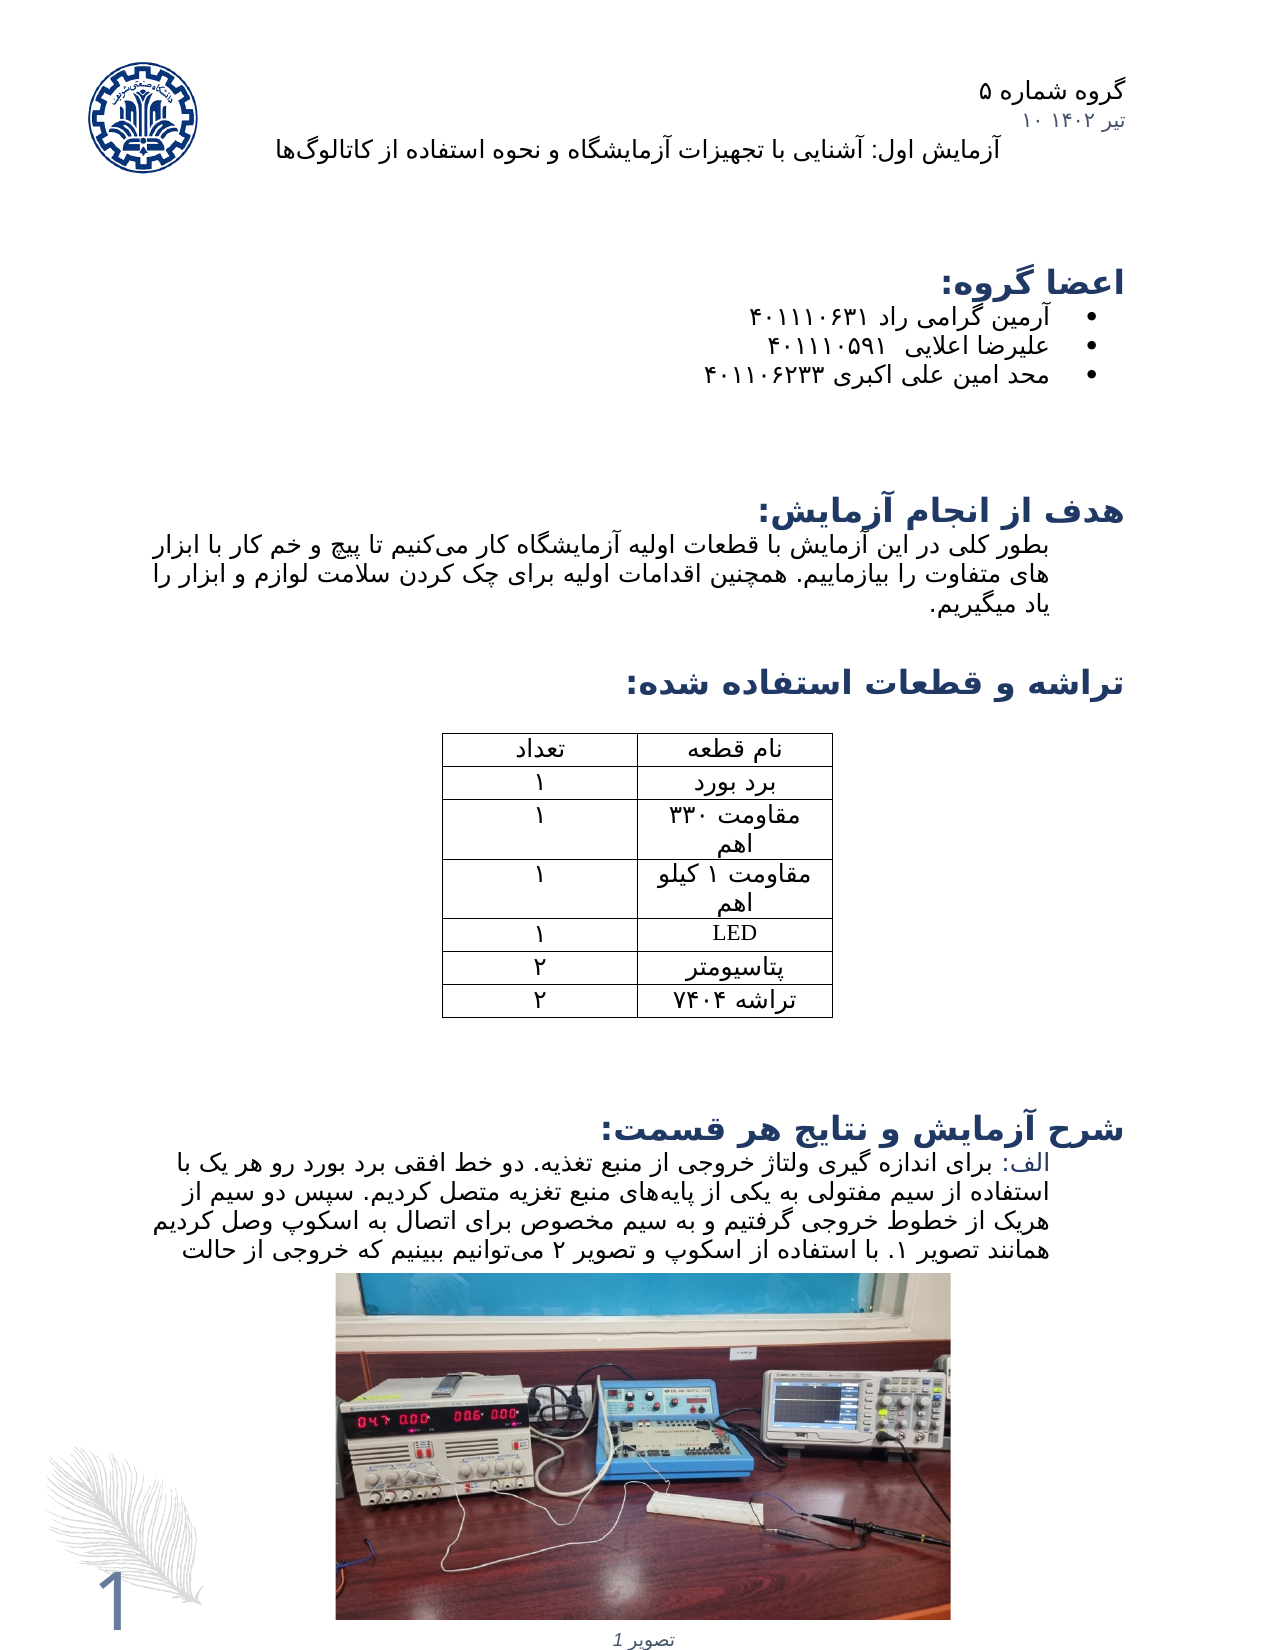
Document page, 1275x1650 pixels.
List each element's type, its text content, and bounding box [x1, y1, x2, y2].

table_cell ۱ [443, 800, 637, 858]
picture [335, 1273, 951, 1620]
table_cell LED [638, 919, 832, 951]
table_cell مقاومت ۳۳۰ اهم [638, 800, 832, 858]
table_header نام قطعه [638, 734, 832, 766]
table_cell ۱ [443, 860, 637, 918]
table_header تعداد [443, 734, 637, 766]
table_cell ۱ [443, 767, 637, 799]
table_cell پتاسیومتر [638, 952, 832, 984]
text شرح آزمایش و نتایج هر قسمت: [150, 1109, 1125, 1148]
table_cell برد بورد [638, 767, 832, 799]
text بطور کلی در این آزمایش با قطعات اولیه آزمایشگاه کار می‌کنیم تا پیچ و خم کار با ابزار های متفاوت را بیازماییم. همچنین اقدامات اولیه برای چک کردن سلامت لوازم و ابزار را یاد میگیریم. [150, 531, 1050, 618]
text تراشه و قطعات استفاده شده: [150, 663, 1125, 702]
table_cell تراشه ۷۴۰۴ [638, 985, 832, 1017]
list آرمین گرامی راد ۴۰۱۱۱۰۶۳۱ [150, 302, 1087, 331]
list علیرضا اعلایی ۴۰۱۱۱۰۵۹۱ [150, 331, 1087, 360]
text اعضا گروه: [150, 263, 1125, 302]
table_cell ۲ [443, 952, 637, 984]
table_cell ۲ [443, 985, 637, 1017]
table_cell مقاومت ۱ کیلو اهم [638, 860, 832, 918]
list محد امین علی اکبری ۴۰۱۱۰۶۲۳۳ [150, 360, 1087, 389]
picture [82, 56, 204, 183]
table_cell ۱ [443, 919, 637, 951]
text هدف از انجام آزمایش: [150, 492, 1125, 531]
